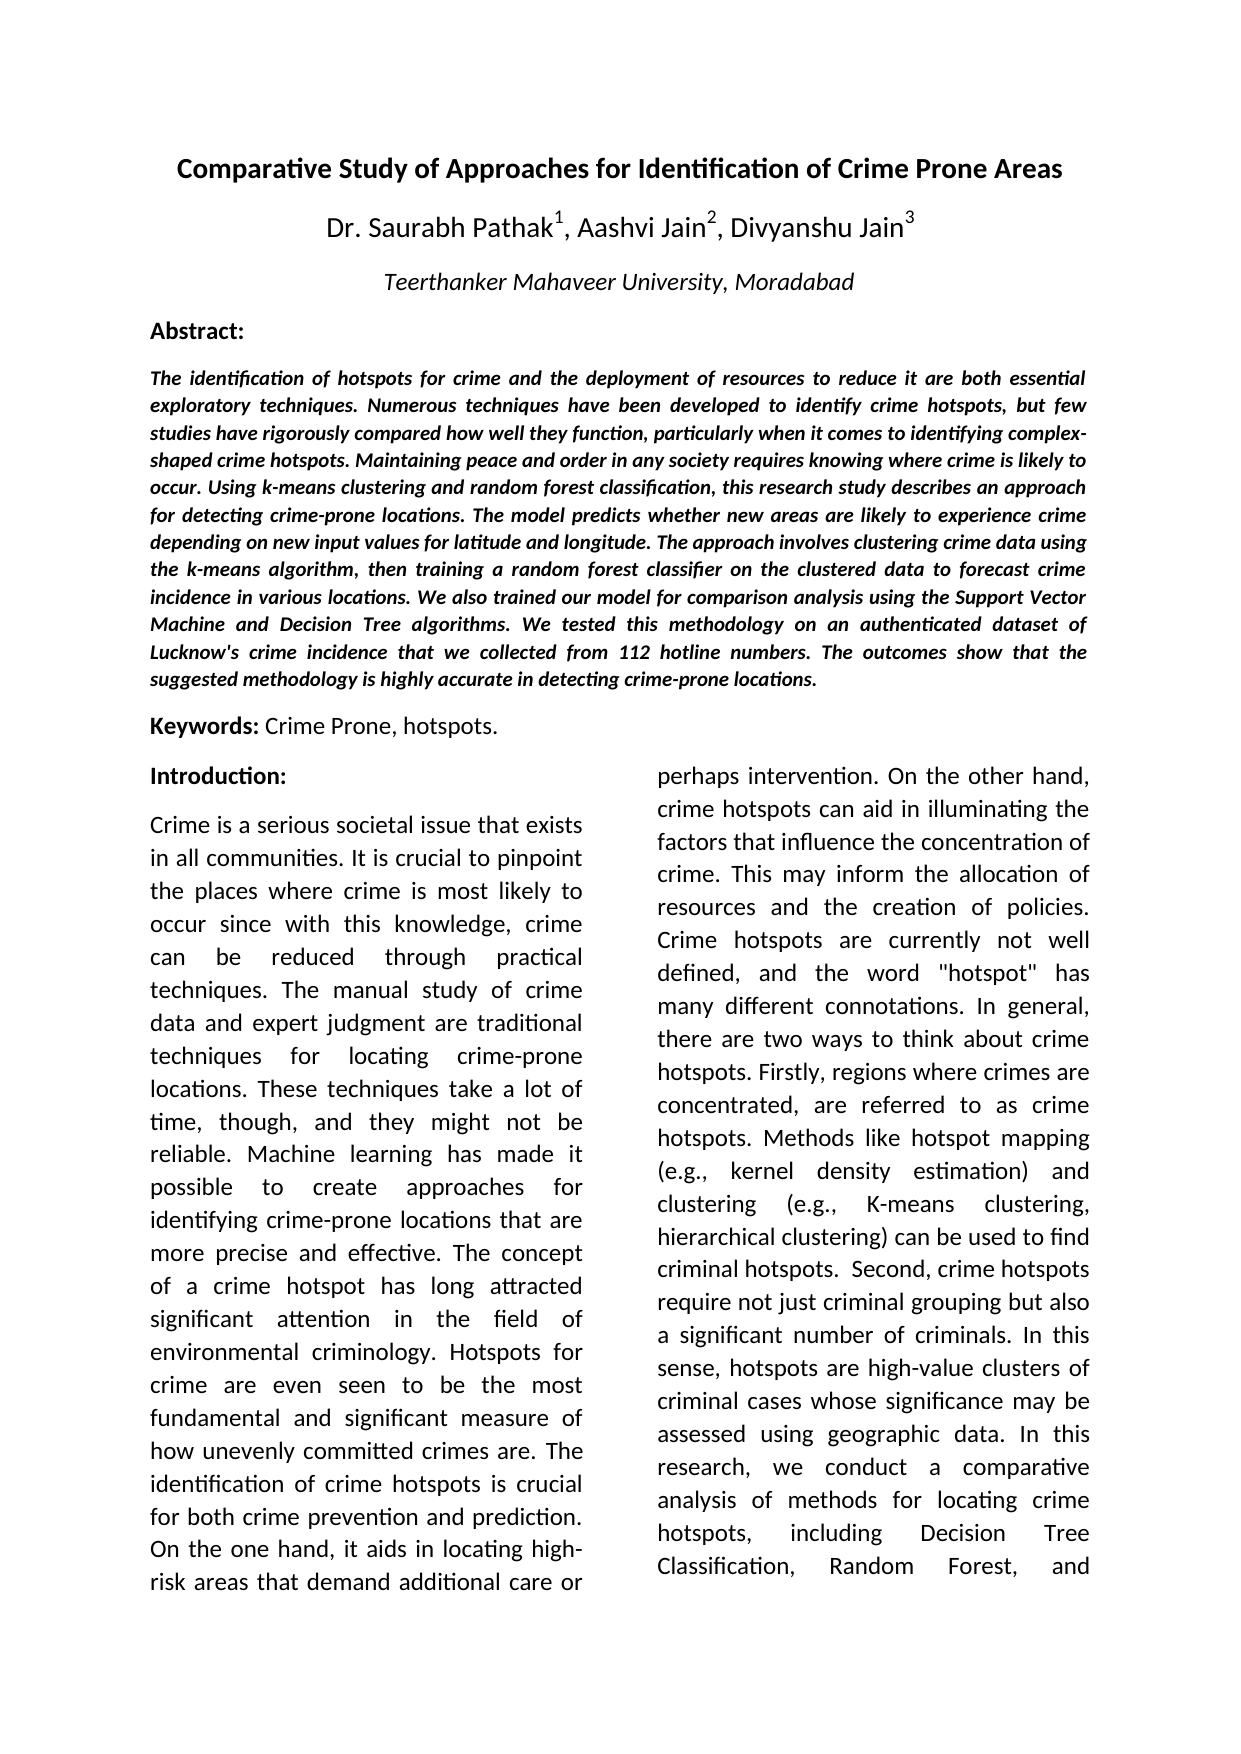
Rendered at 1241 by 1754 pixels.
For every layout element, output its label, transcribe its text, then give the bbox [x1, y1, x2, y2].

text Teerthanker Mahaveer University, Moradabad [150, 266, 1090, 296]
text Dr. Saurabh Pathak1, Aashvi Jain2, Divyanshu Jain3 [150, 205, 1090, 246]
text The identification of hotspots for crime and the deployment of resources to reduce it are both essential exploratory techniques. Numerous techniques have been developed to identify crime hotspots, but few studies have rigorously compared how well they function, particularly when it comes to identifying complex-shaped crime hotspots. Maintaining peace and order in any society requires knowing where crime is likely to occur. Using k-means clustering and random forest classification, this research study describes an approach for detecting crime-prone locations. The model predicts whether new areas are likely to experience crime depending on new input values for latitude and longitude. The approach involves clustering crime data using the k-means algorithm, then training a random forest classifier on the clustered data to forecast crime incidence in various locations. We also trained our model for comparison analysis using the Support Vector Machine and Decision Tree algorithms. We tested this methodology on an authenticated dataset of Lucknow's crime incidence that we collected from 112 hotline numbers. The outcomes show that the suggested methodology is highly accurate in detecting crime-prone locations. [150, 365, 1090, 692]
text Keywords: Crime Prone, hotspots. [150, 710, 1090, 741]
text Comparative Study of Approaches for Identification of Crime Prone Areas [150, 150, 1090, 186]
text Abstract: [150, 315, 1090, 346]
text Introduction: [150, 760, 583, 790]
